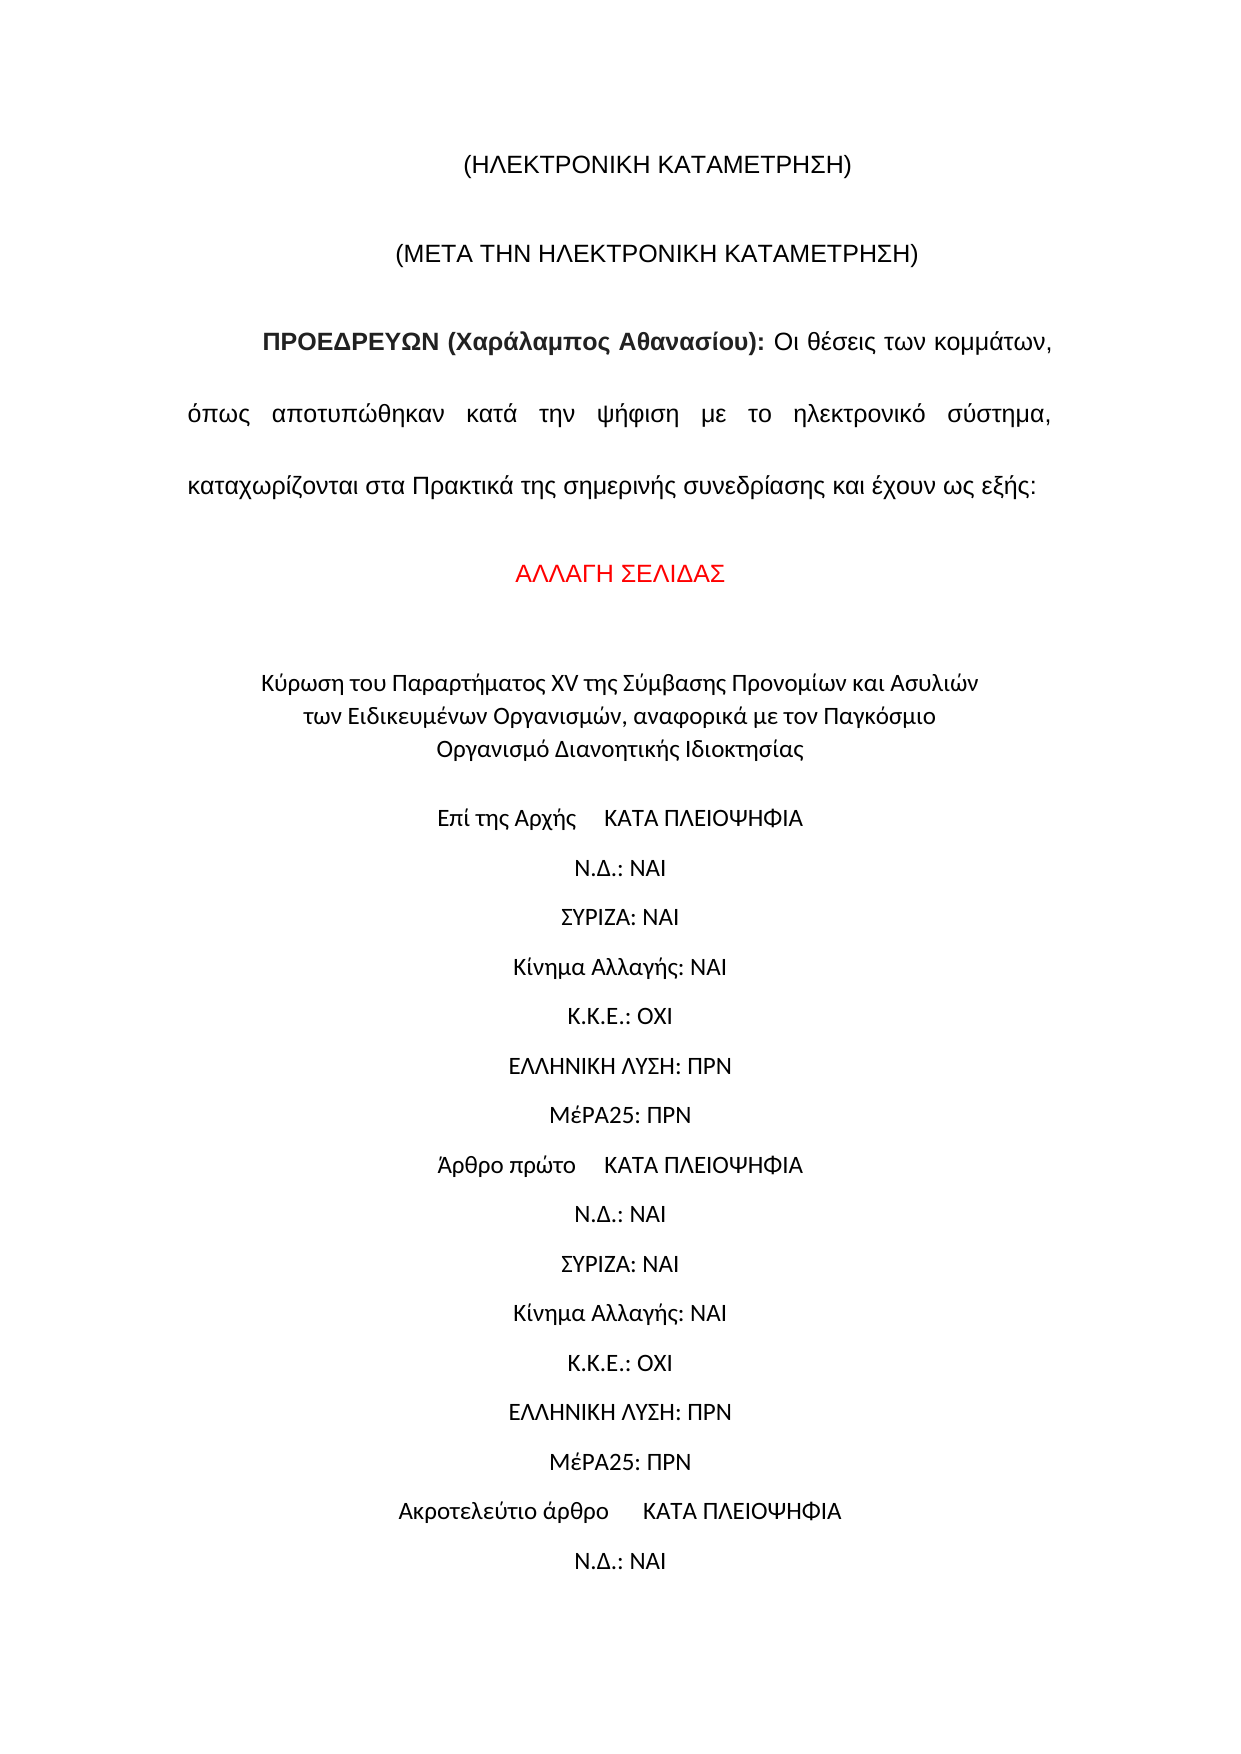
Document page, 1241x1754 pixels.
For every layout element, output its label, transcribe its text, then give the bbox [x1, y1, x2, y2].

table_cell Κίνημα Αλλαγής: ΝΑΙ [246, 1298, 994, 1347]
table_cell Ν.Δ.: ΝΑΙ [246, 1199, 994, 1248]
table_cell ΜέΡΑ25: ΠΡΝ [246, 1100, 994, 1149]
table_cell ΕΛΛΗΝΙΚΗ ΛΥΣΗ: ΠΡΝ [246, 1050, 994, 1099]
table_cell Επί της Αρχής ΚΑΤΑ ΠΛΕΙΟΨΗΦΙΑ [246, 803, 994, 852]
text (ΗΛΕΚΤΡΟΝΙΚΗ ΚΑΤΑΜΕΤΡΗΣΗ) [187, 150, 1053, 179]
table_cell Ν.Δ.: ΝΑΙ [246, 852, 994, 902]
table_cell ΣΥΡΙΖΑ: ΝΑΙ [246, 1248, 994, 1297]
table_header Κύρωση του Παραρτήματος XV της Σύμβασης Προνομίων και Ασυλιών των Ειδικευμένων Οργανισμών, αναφορικά με τον Παγκόσμιο Οργανισμό Διανοητικής Ιδιοκτησίας [246, 648, 994, 803]
text (ΜΕΤΑ ΤΗΝ ΗΛΕΚΤΡΟΝΙΚΗ ΚΑΤΑΜΕΤΡΗΣΗ) [187, 238, 1053, 267]
table_cell Κ.Κ.Ε.: OXI [246, 1001, 994, 1050]
table_cell ΜέΡΑ25: ΠΡΝ [246, 1446, 994, 1495]
table_cell ΕΛΛΗΝΙΚΗ ΛΥΣΗ: ΠΡΝ [246, 1396, 994, 1446]
table_cell Κίνημα Αλλαγής: ΝΑΙ [246, 951, 994, 1001]
text ΠΡΟΕΔΡΕΥΩΝ (Χαράλαμπος Αθανασίου): Οι θέσεις των κομμάτων, όπως αποτυπώθηκαν κατά την ψήφιση με το ηλεκτρονικό σύστημα, καταχωρίζονται στα Πρακτικά της σημερινής συνεδρίασης και έχουν ως εξής: [187, 327, 1053, 499]
table_cell Ν.Δ.: ΝΑΙ [246, 1545, 994, 1594]
table_cell Κ.Κ.Ε.: OXI [246, 1347, 994, 1396]
table_cell ΣΥΡΙΖΑ: ΝΑΙ [246, 902, 994, 951]
text ΑΛΛΑΓΗ ΣΕΛΙΔΑΣ [187, 559, 1053, 588]
table_cell Ακροτελεύτιο άρθρο ΚΑΤΑ ΠΛΕΙΟΨΗΦΙΑ [246, 1495, 994, 1545]
table_cell Άρθρο πρώτο ΚΑΤΑ ΠΛΕΙΟΨΗΦΙΑ [246, 1149, 994, 1198]
